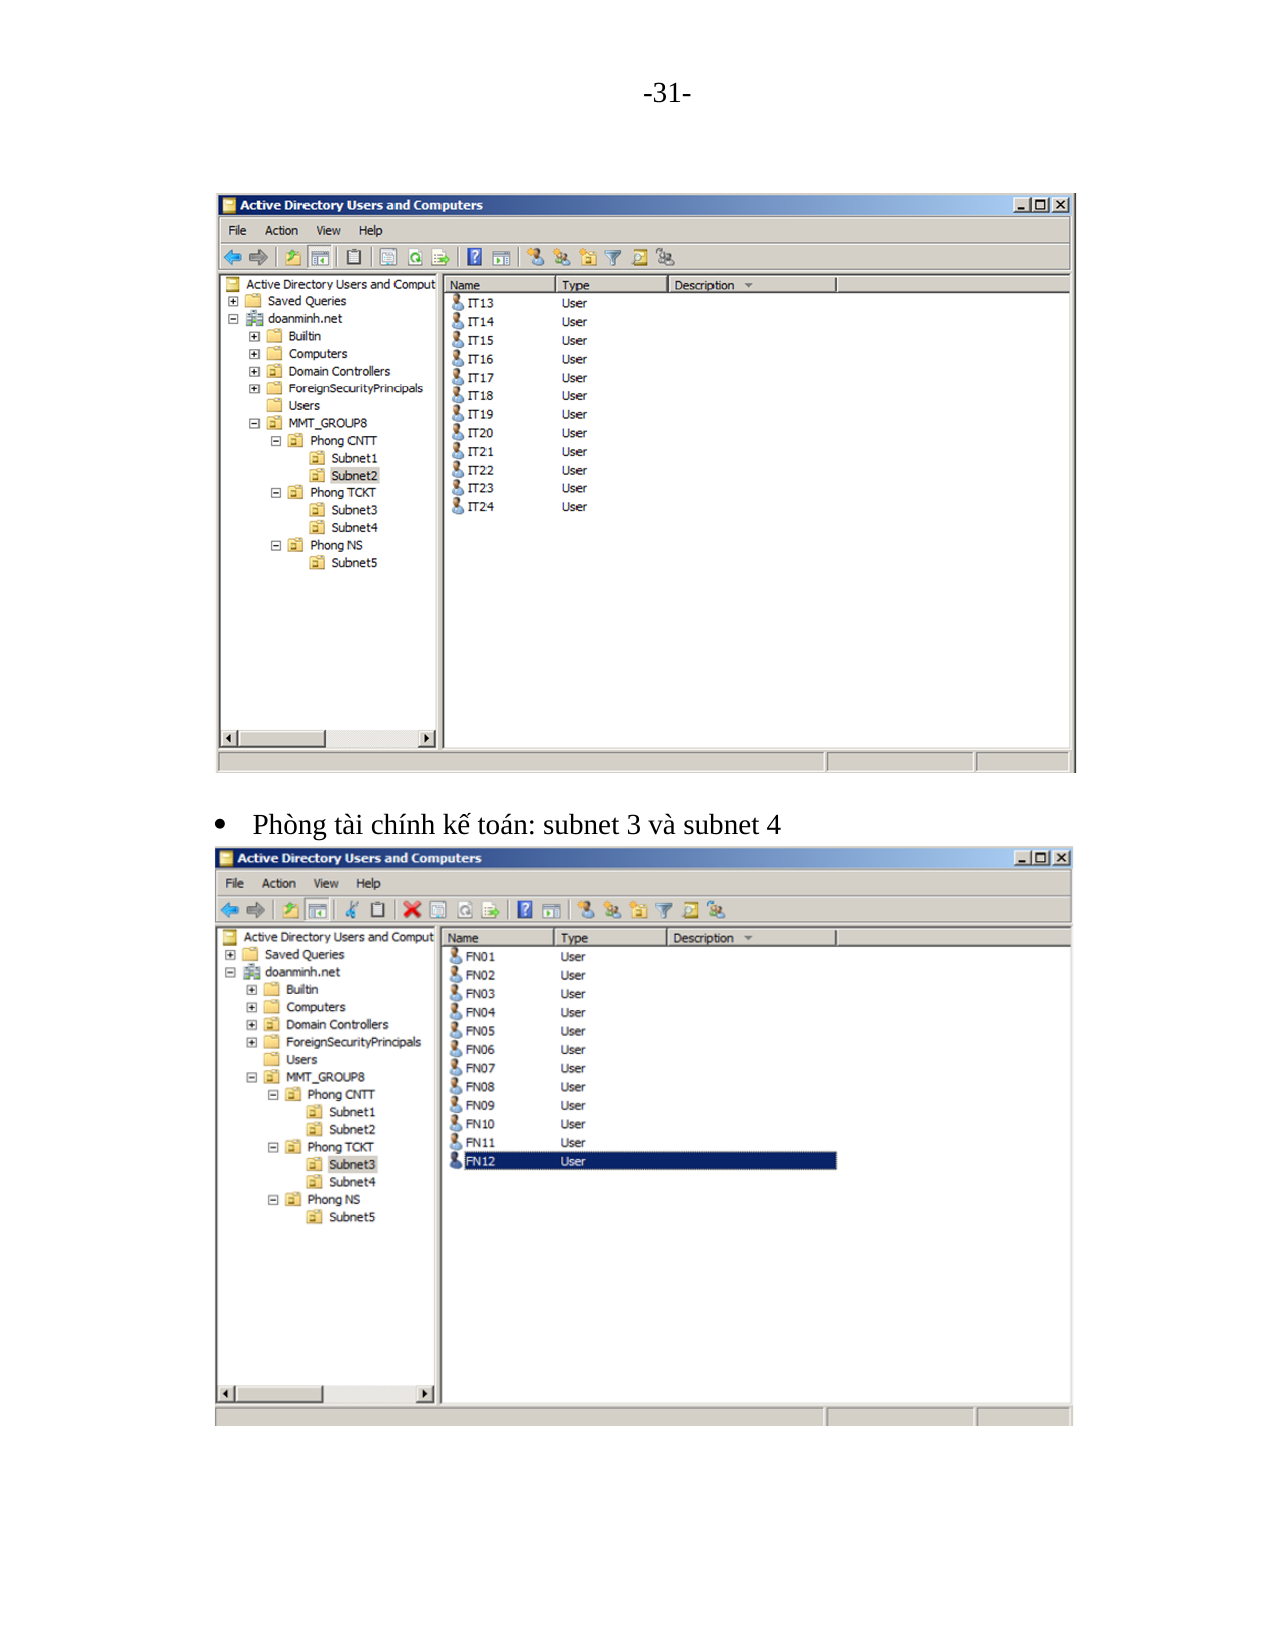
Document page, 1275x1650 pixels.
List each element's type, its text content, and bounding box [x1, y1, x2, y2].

picture [214, 845, 1074, 1426]
picture [214, 193, 1077, 773]
list Phòng tài chính kế toán: subnet 3 và subnet 4 [215, 807, 1157, 841]
